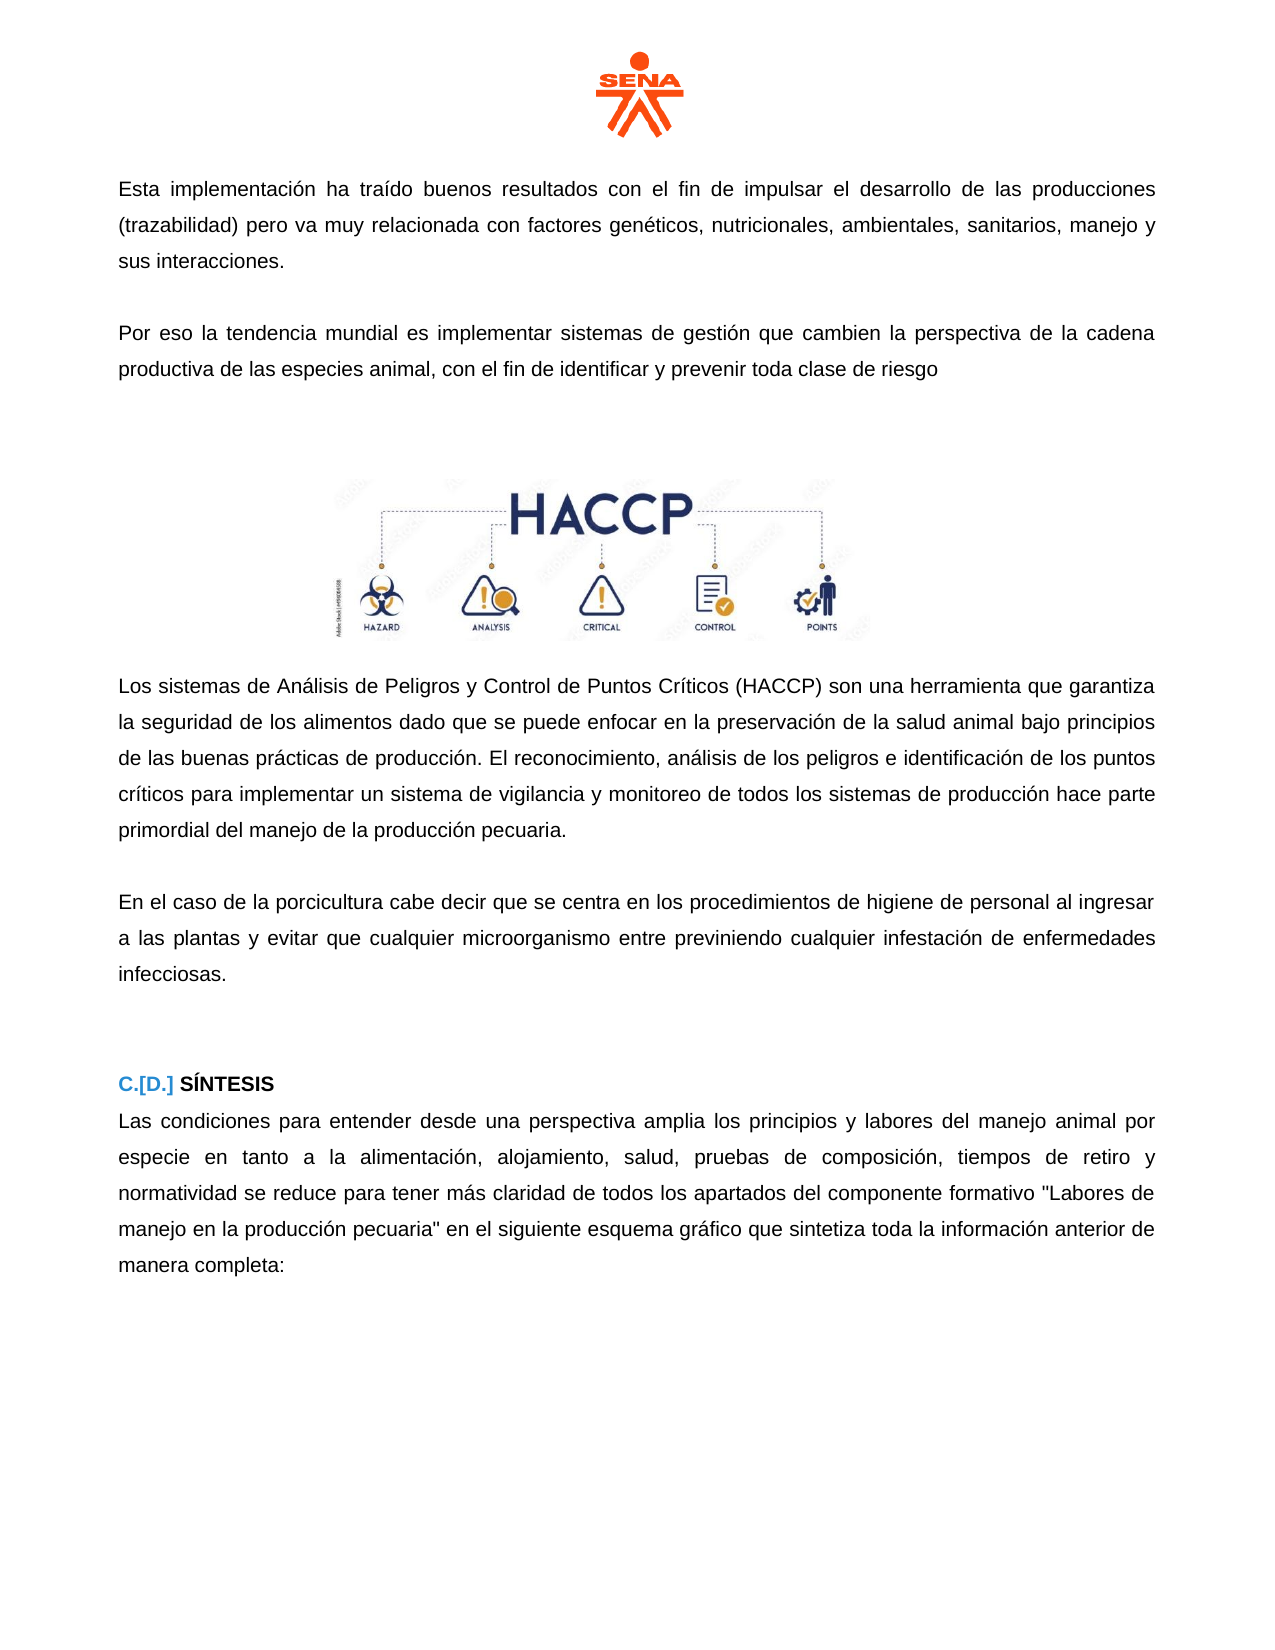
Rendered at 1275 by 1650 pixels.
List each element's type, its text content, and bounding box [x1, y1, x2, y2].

picture [332, 479, 871, 641]
text En el caso de la porcicultura cabe decir que se centra en los procedimientos de higiene de personal al ingresar a las plantas y evitar que cualquier microorganismo entre previniendo cualquier infestación de enfermedades infecciosas. [118, 890, 1157, 986]
text Los sistemas de Análisis de Peligros y Control de Puntos Críticos (HACCP) son una herramienta que garantiza la seguridad de los alimentos dado que se puede enfocar en la preservación de la salud animal bajo principios de las buenas prácticas de producción. El reconocimiento, análisis de los peligros e identificación de los puntos críticos para implementar un sistema de vigilancia y monitoreo de todos los sistemas de producción hace parte primordial del manejo de la producción pecuaria. [118, 674, 1157, 842]
picture [585, 48, 690, 142]
text Por eso la tendencia mundial es implementar sistemas de gestión que cambien la perspectiva de la cadena productiva de las especies animal, con el fin de identificar y prevenir toda clase de riesgo [118, 321, 1157, 381]
text Las condiciones para entender desde una perspectiva amplia los principios y labores del manejo animal por especie en tanto a la alimentación, alojamiento, salud, pruebas de composición, tiempos de retiro y normatividad se reduce para tener más claridad de todos los apartados del componente formativo "Labores de manejo en la producción pecuaria" en el siguiente esquema gráfico que sintetiza toda la información anterior de manera completa: [118, 1109, 1157, 1277]
text Esta implementación ha traído buenos resultados con el fin de impulsar el desarrollo de las producciones (trazabilidad) pero va muy relacionada con factores genéticos, nutricionales, ambientales, sanitarios, manejo y sus interacciones. [118, 177, 1157, 273]
list SÍNTESIS [118, 1069, 1157, 1096]
